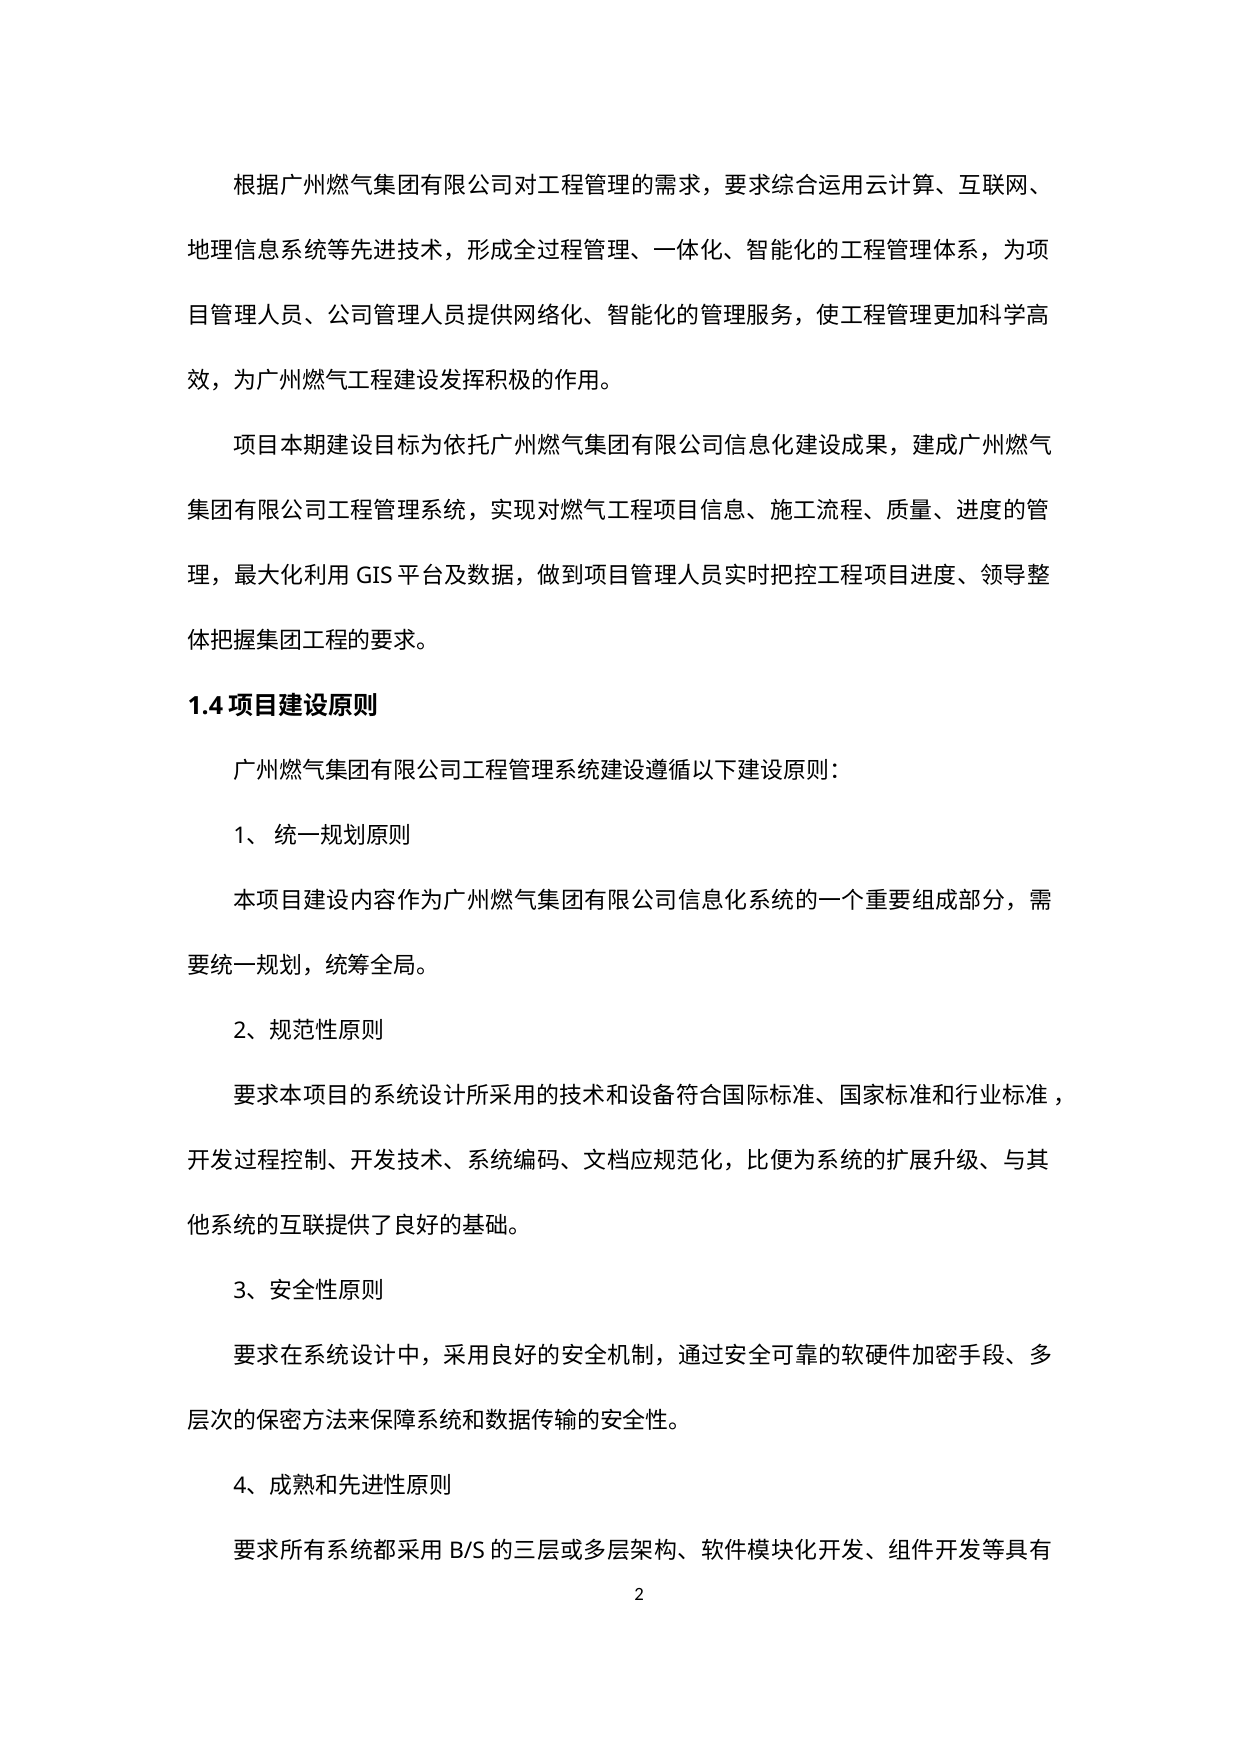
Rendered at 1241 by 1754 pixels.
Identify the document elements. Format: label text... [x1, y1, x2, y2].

text 本项目建设内容作为广州燃气集团有限公司信息化系统的一个重要组成部分，需要统一规划，统筹全局。 [187, 866, 1053, 996]
text 3、安全性原则 [187, 1256, 1053, 1321]
text 2、规范性原则 [187, 996, 1053, 1061]
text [187, 1516, 1053, 1581]
text 1、 统一规划原则 [187, 801, 1053, 866]
text 要求本项目的系统设计所采用的技术和设备符合国际标准、国家标准和行业标准，开发过程控制、开发技术、系统编码、文档应规范化，比便为系统的扩展升级、与其他系统的互联提供了良好的基础。 [187, 1061, 1053, 1256]
subtitle 1.4项目建设原则 [187, 671, 1053, 736]
text 根据广州燃气集团有限公司对工程管理的需求，要求综合运用云计算、互联网、地理信息系统等先进技术，形成全过程管理、一体化、智能化的工程管理体系，为项目管理人员、公司管理人员提供网络化、智能化的管理服务，使工程管理更加科学高效，为广州燃气工程建设发挥积极的作用。 [187, 151, 1053, 411]
text 要求在系统设计中，采用良好的安全机制，通过安全可靠的软硬件加密手段、多层次的保密方法来保障系统和数据传输的安全性。 [187, 1321, 1053, 1451]
text 广州燃气集团有限公司工程管理系统建设遵循以下建设原则： [187, 736, 1053, 801]
text 项目本期建设目标为依托广州燃气集团有限公司信息化建设成果，建成广州燃气集团有限公司工程管理系统，实现对燃气工程项目信息、施工流程、质量、进度的管理，最大化利用GIS平台及数据，做到项目管理人员实时把控工程项目进度、领导整体把握集团工程的要求。 [187, 411, 1053, 671]
text 4、成熟和先进性原则 [187, 1451, 1053, 1516]
